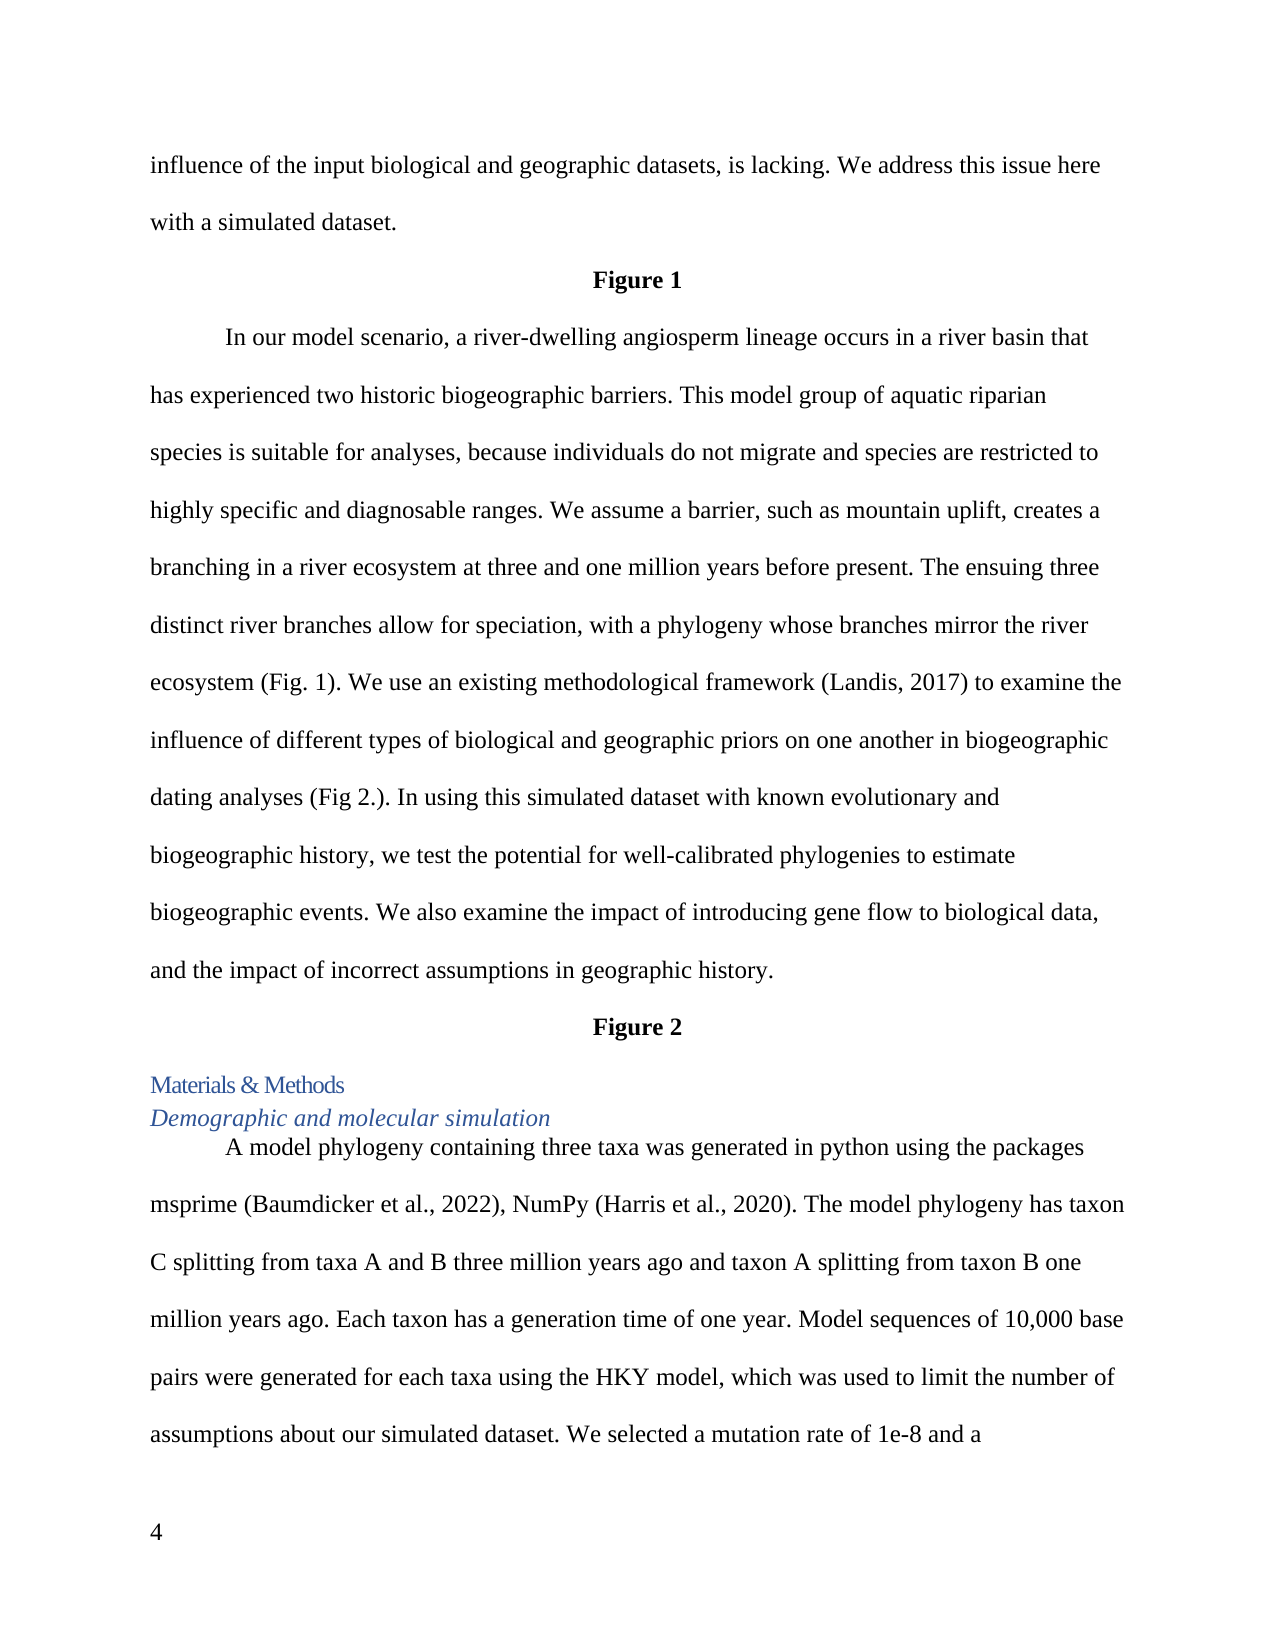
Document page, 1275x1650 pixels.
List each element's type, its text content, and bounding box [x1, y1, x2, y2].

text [150, 1132, 1125, 1448]
text Figure 2 [150, 1012, 1125, 1041]
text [150, 150, 1125, 236]
title Materials & Methods [150, 1070, 1125, 1099]
subtitle Demographic and molecular simulation [150, 1103, 1125, 1132]
text Figure 1 [150, 265, 1125, 294]
text In our model scenario, a river-dwelling angiosperm lineage occurs in a river basin that has experienced two historic biogeographic barriers. This model group of aquatic riparian species is suitable for analyses, because individuals do not migrate and species are restricted to highly specific and diagnosable ranges. We assume a barrier, such as mountain uplift, creates a branching in a river ecosystem at three and one million years before present. The ensuing three distinct river branches allow for speciation, with a phylogeny whose branches mirror the river ecosystem (Fig. 1). We use an existing methodological framework (Landis, 2017) to examine the influence of different types of biological and geographic priors on one another in biogeographic dating analyses (Fig 2.). In using this simulated dataset with known evolutionary and biogeographic history, we test the potential for well-calibrated phylogenies to estimate biogeographic events. We also examine the impact of introducing gene flow to biological data, and the impact of incorrect assumptions in geographic history. [150, 322, 1125, 984]
